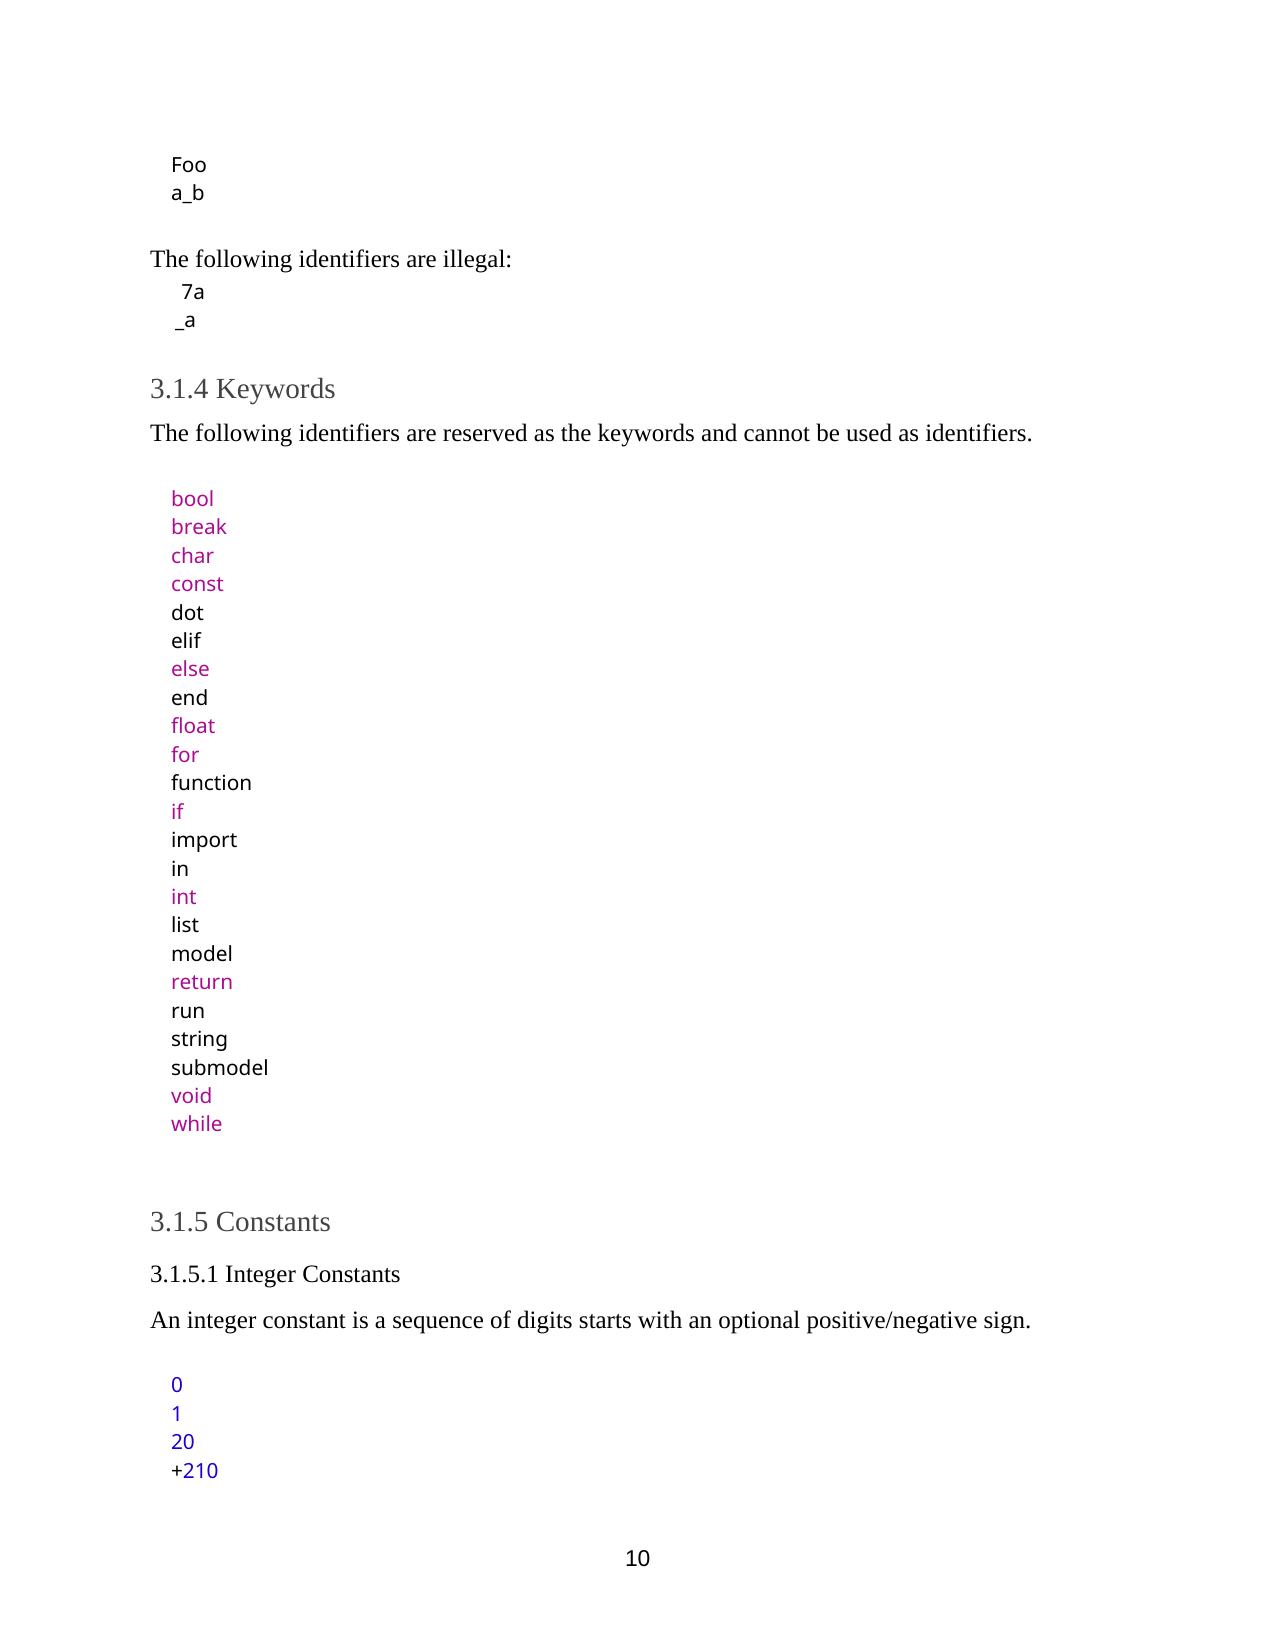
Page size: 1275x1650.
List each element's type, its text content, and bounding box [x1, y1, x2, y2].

text if [171, 797, 1125, 825]
text end [171, 683, 1125, 711]
text const [171, 569, 1125, 598]
text in [171, 854, 1125, 882]
text while [171, 1109, 1125, 1138]
text model [171, 939, 1125, 967]
text break [171, 512, 1125, 541]
text elif [171, 626, 1125, 654]
text run [171, 996, 1125, 1024]
text 1 [171, 1399, 1125, 1427]
text list [171, 911, 1125, 939]
text The following identifiers are illegal: [150, 244, 1125, 273]
text Foo [171, 150, 1125, 178]
text bool [171, 484, 1125, 512]
text char [171, 541, 1125, 569]
text 20 [171, 1427, 1125, 1456]
text submodel [171, 1053, 1125, 1081]
subtitle 3.1.5.1 Integer Constants [150, 1259, 1125, 1288]
text int [171, 882, 1125, 911]
text string [171, 1024, 1125, 1053]
text 0 [171, 1371, 1125, 1399]
text function [171, 768, 1125, 797]
text return [171, 967, 1125, 996]
text An integer constant is a sequence of digits starts with an optional positive/negative sign. [150, 1305, 1125, 1334]
text a_b [171, 178, 1125, 207]
text _a [175, 306, 1125, 334]
subtitle 3.1.4 Keywords [150, 371, 1125, 405]
text +210 [171, 1456, 1125, 1484]
text else [171, 654, 1125, 683]
text void [171, 1081, 1125, 1109]
text import [171, 825, 1125, 854]
text 7a [175, 277, 1125, 306]
text dot [171, 598, 1125, 626]
text float [171, 711, 1125, 740]
text The following identifiers are reserved as the keywords and cannot be used as identifiers. [150, 418, 1125, 447]
subtitle 3.1.5 Constants [150, 1204, 1125, 1238]
text for [171, 740, 1125, 768]
